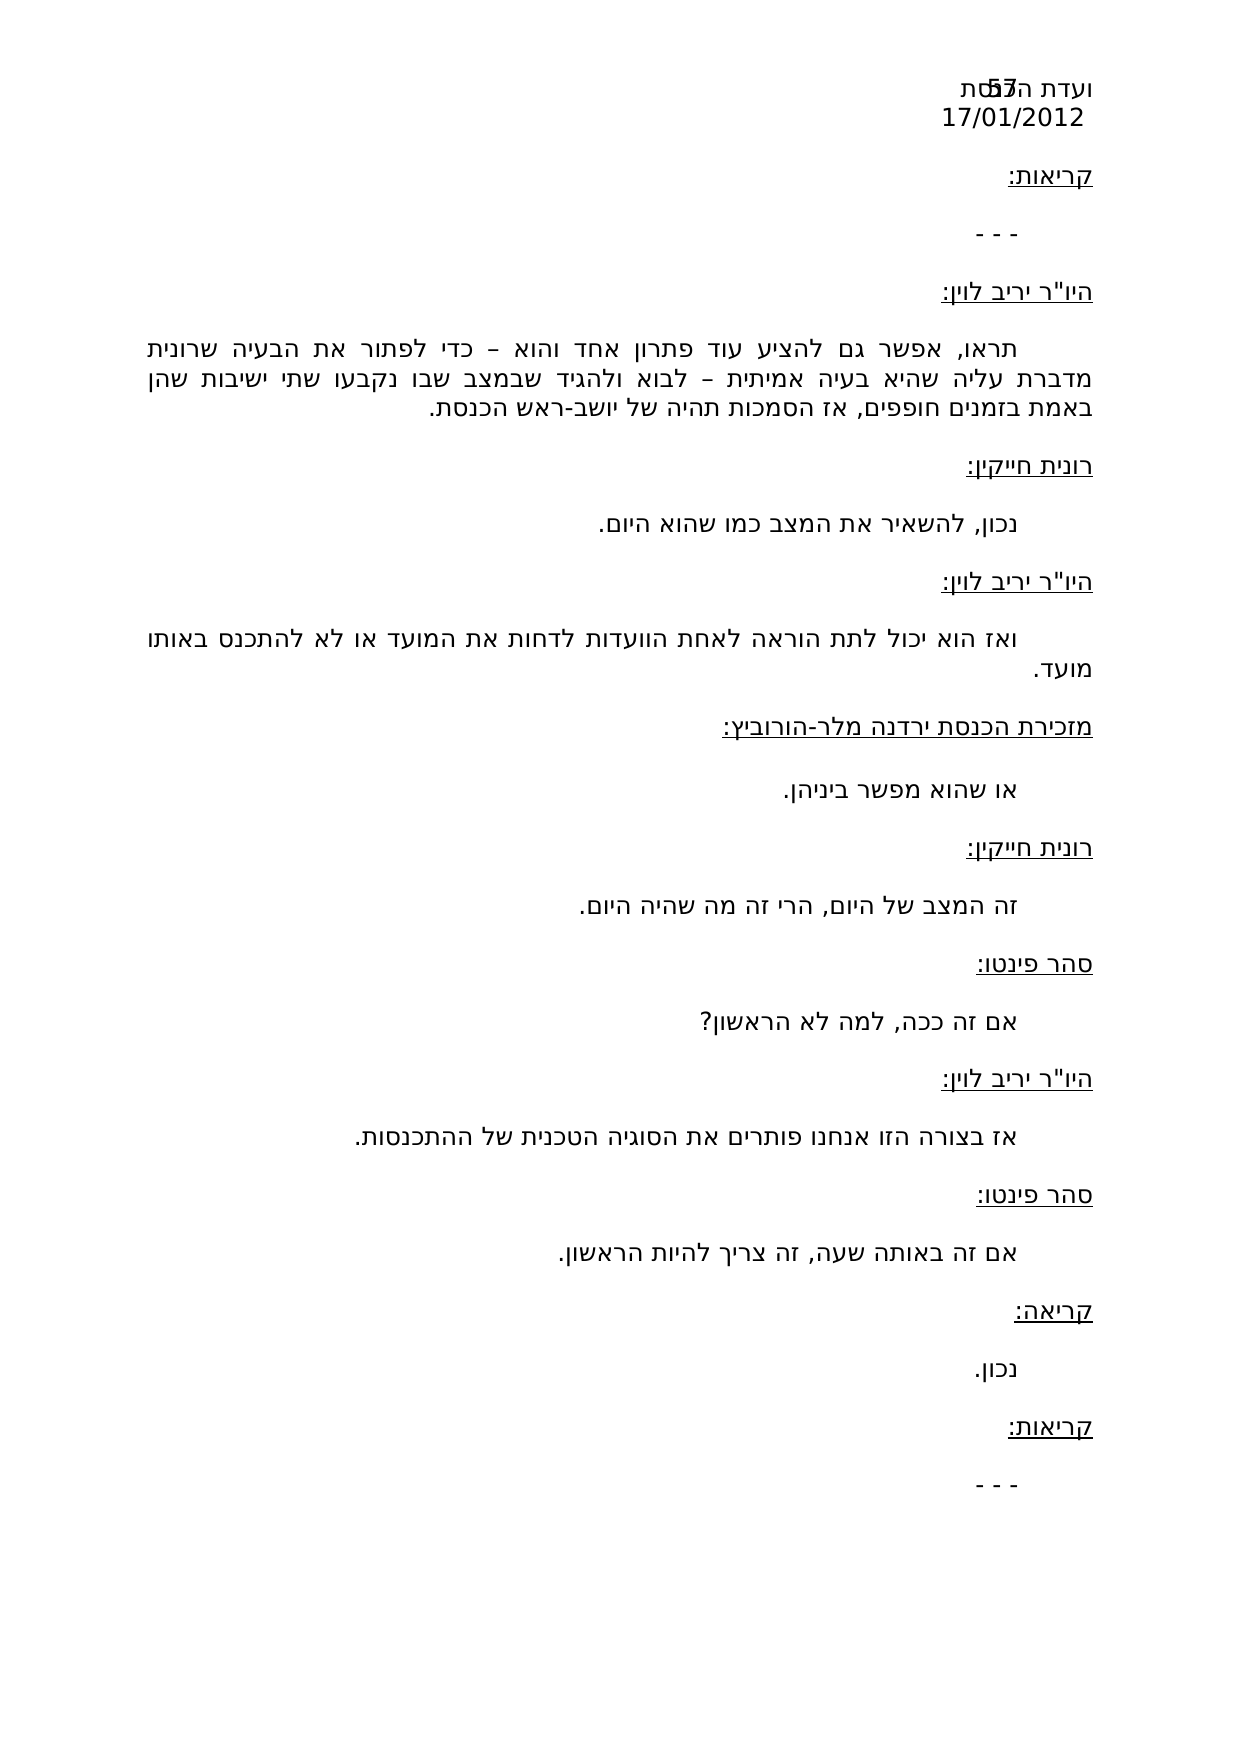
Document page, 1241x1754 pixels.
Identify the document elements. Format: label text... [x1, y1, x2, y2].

text רונית חייקין: [147, 451, 1093, 480]
text אז בצורה הזו אנחנו פותרים את הסוגיה הטכנית של ההתכנסות. [147, 1122, 1093, 1152]
text מזכירת הכנסת ירדנה מלר-הורוביץ: [147, 712, 1093, 741]
text תראו, אפשר גם להציע עוד פתרון אחד והוא – כדי לפתור את הבעיה שרונית מדברת עליה שהיא בעיה אמיתית – לבוא ולהגיד שבמצב שבו נקבעו שתי ישיבות שהן באמת בזמנים חופפים, אז הסמכות תהיה של יושב-ראש הכנסת. [147, 335, 1093, 422]
text אם זה ככה, למה לא הראשון? [147, 1007, 1093, 1036]
text קריאה: [147, 1296, 1093, 1325]
text זה המצב של היום, הרי זה מה שהיה היום. [147, 891, 1093, 920]
text היו"ר יריב לוין: [147, 567, 1093, 596]
text - - - [147, 219, 1093, 248]
text רונית חייקין: [147, 833, 1093, 862]
text היו"ר יריב לוין: [147, 277, 1093, 306]
text נכון. [147, 1354, 1093, 1383]
text סהר פינטו: [147, 1180, 1093, 1209]
text סהר פינטו: [147, 949, 1093, 978]
text או שהוא מפשר ביניהן. [147, 775, 1093, 804]
text קריאות: [147, 1412, 1093, 1441]
text היו"ר יריב לוין: [147, 1064, 1093, 1094]
text ואז הוא יכול לתת הוראה לאחת הוועדות לדחות את המועד או לא להתכנס באותו מועד. [147, 625, 1093, 683]
text - - - [147, 1470, 1093, 1499]
text קריאות: [147, 161, 1093, 190]
text נכון, להשאיר את המצב כמו שהוא היום. [147, 509, 1093, 538]
text אם זה באותה שעה, זה צריך להיות הראשון. [147, 1238, 1093, 1267]
